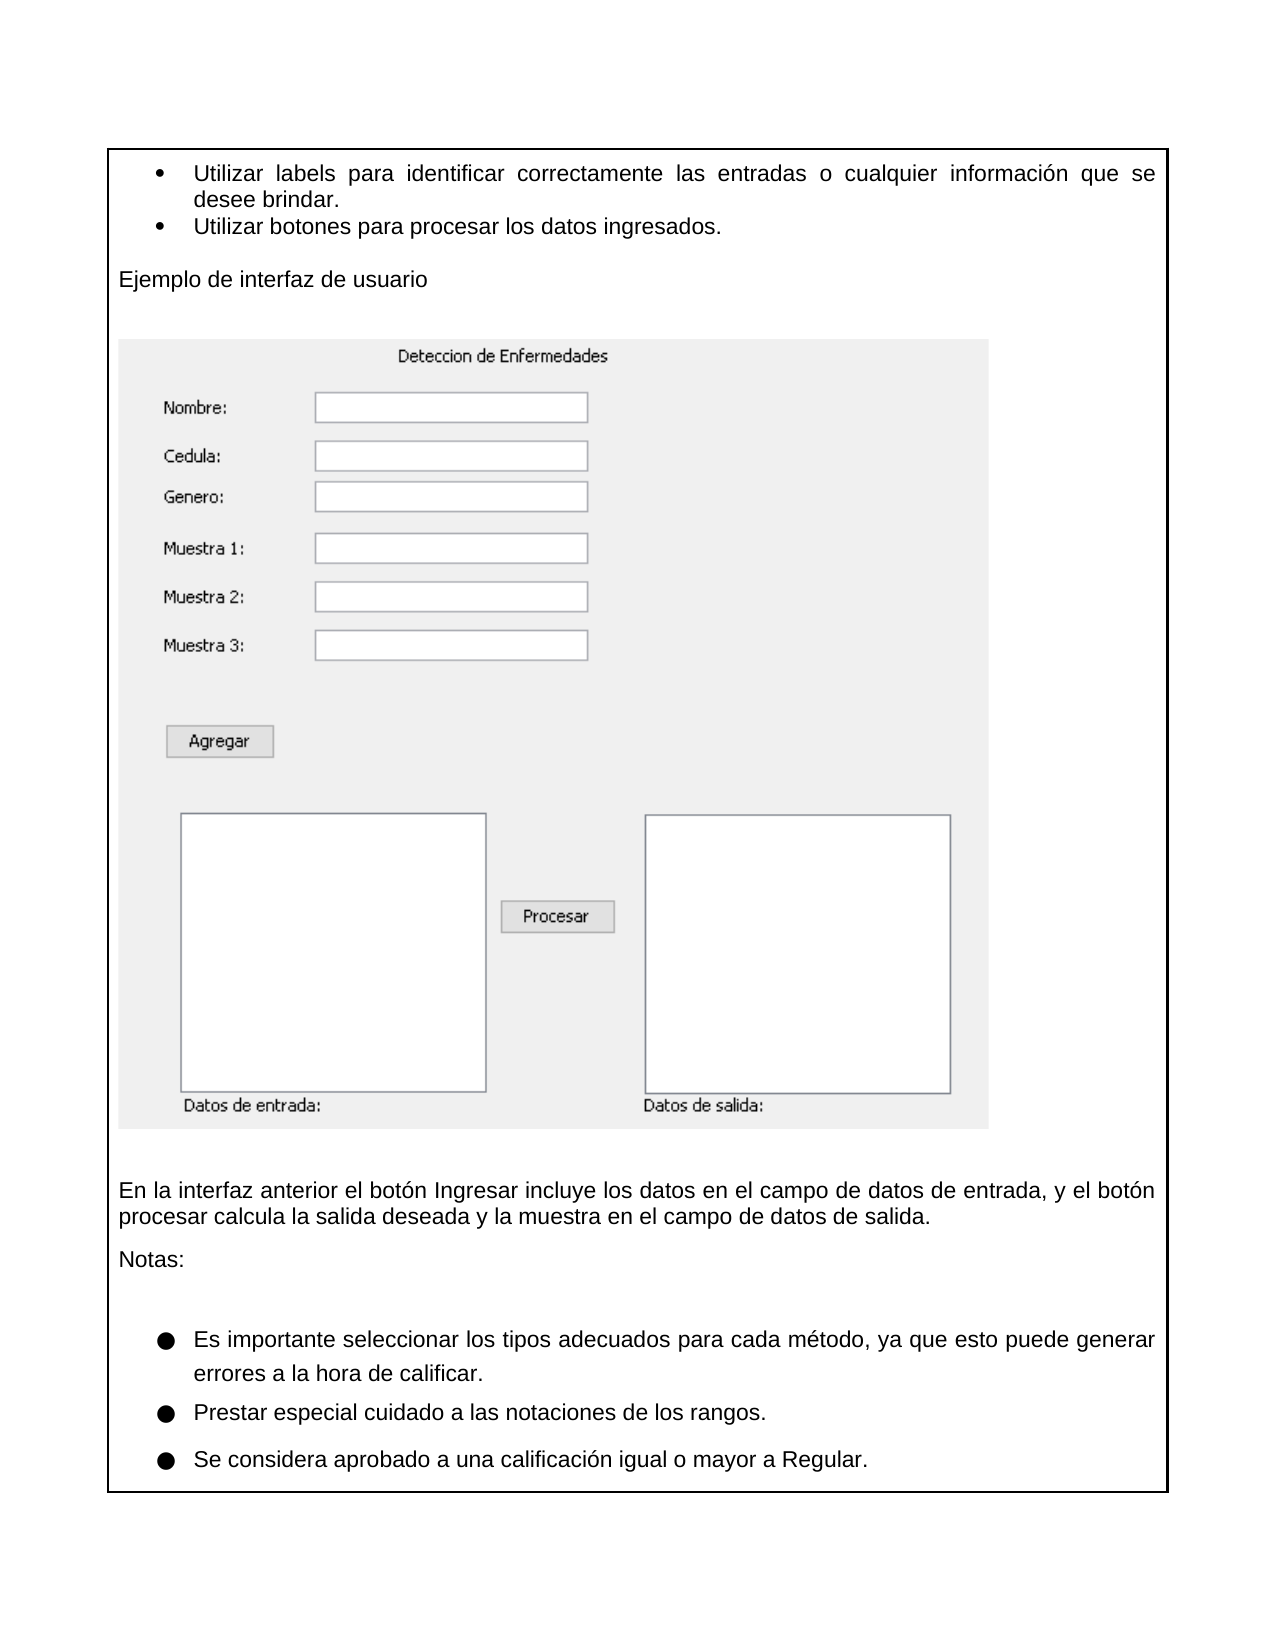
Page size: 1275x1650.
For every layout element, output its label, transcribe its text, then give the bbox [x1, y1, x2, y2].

picture [118, 339, 989, 1129]
